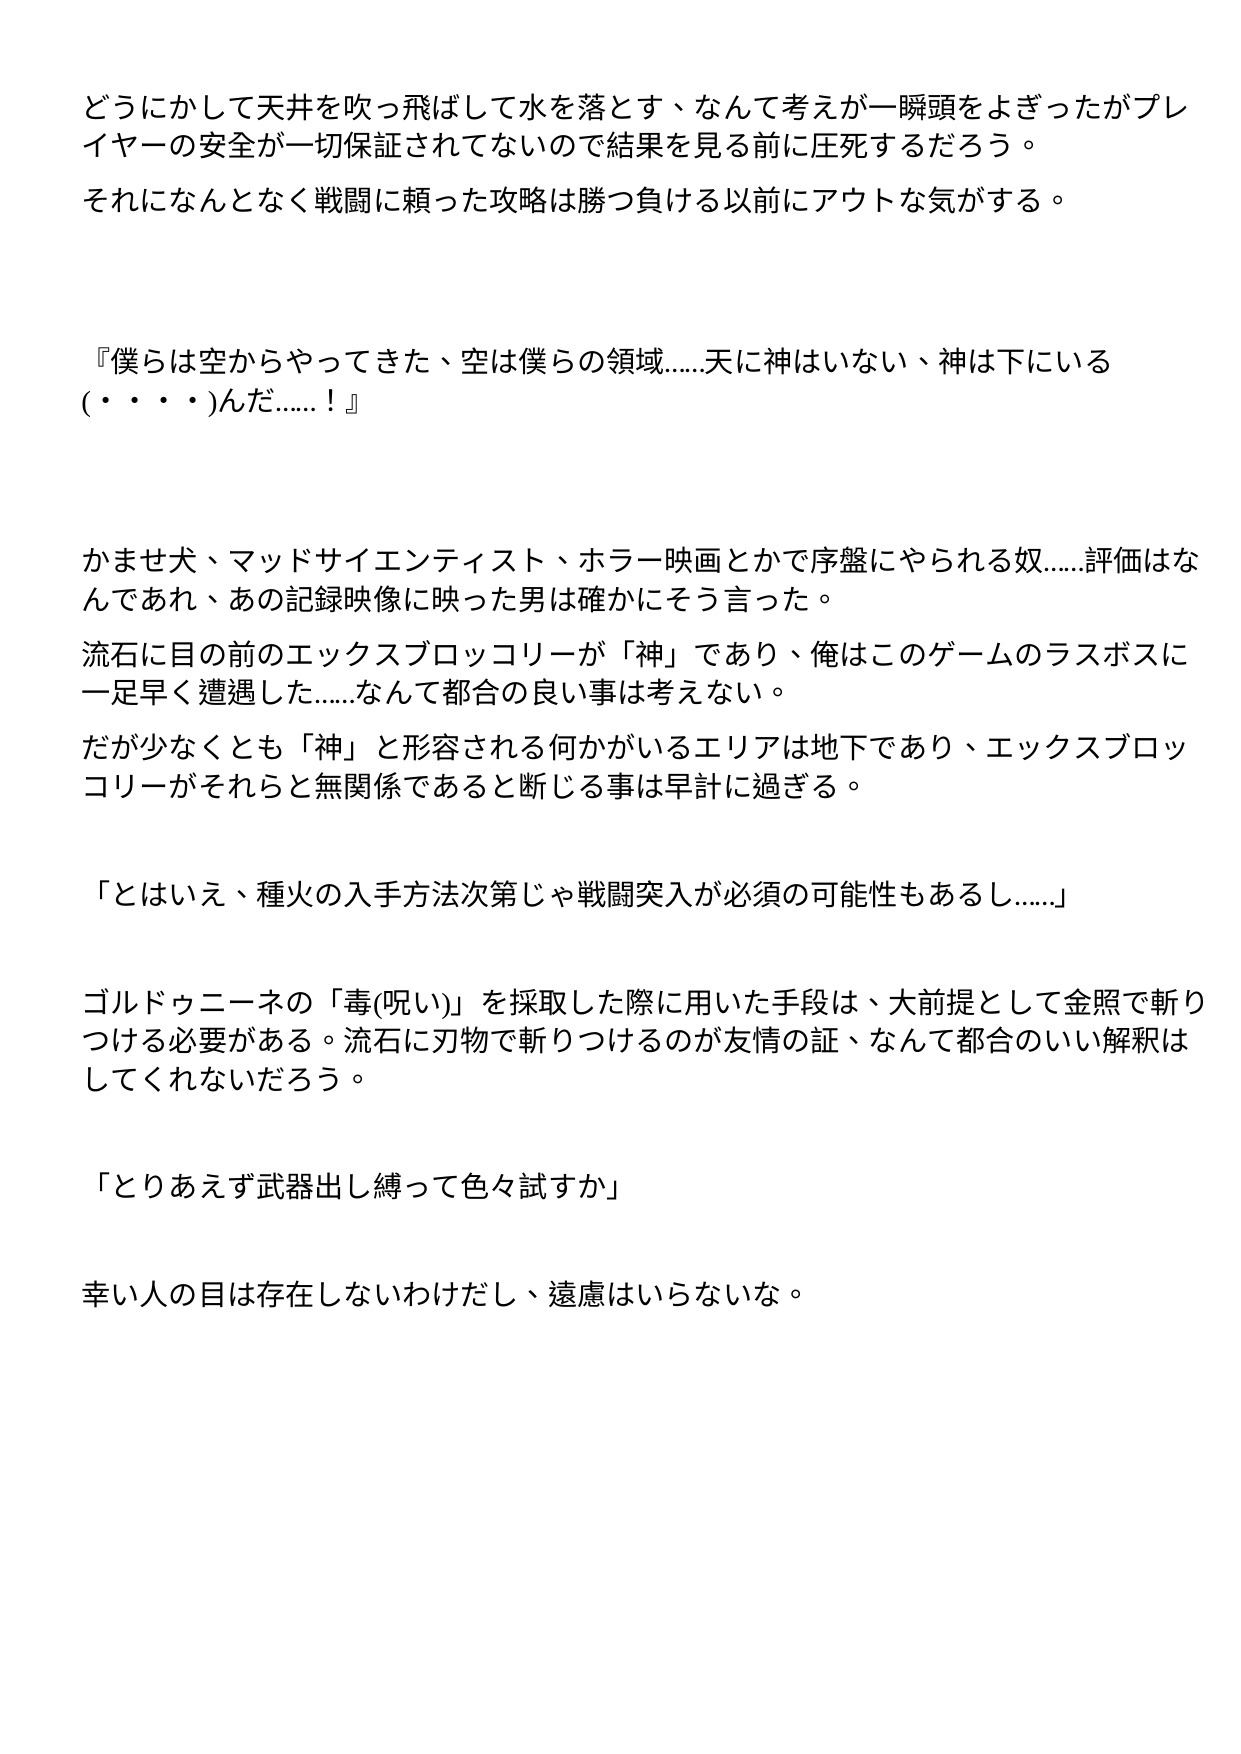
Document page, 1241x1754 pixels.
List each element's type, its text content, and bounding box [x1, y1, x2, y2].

text 流石に目の前のエックスブロッコリーが「神」であり、俺はこのゲームのラスボスに一足早く遭遇した……なんて都合の良い事は考えない。 [81, 637, 1215, 711]
text それになんとなく戦闘に頼った攻略は勝つ負ける以前にアウトな気がする。 [81, 183, 1215, 219]
text 幸い人の目は存在しないわけだし、遠慮はいらないな。 [81, 1277, 1215, 1313]
text かませ犬、マッドサイエンティスト、ホラー映画とかで序盤にやられる奴……評価はなんであれ、あの記録映像に映った男は確かにそう言った。 [81, 543, 1215, 617]
text ゴルドゥニーネの「毒(呪い)」を採取した際に用いた手段は、大前提として金照で斬りつける必要がある。流石に刃物で斬りつけるのが友情の証、なんて都合のいい解釈はしてくれないだろう。 [81, 985, 1215, 1097]
text 『僕らは空からやってきた、空は僕らの領域……天に神はいない、神は下にいる(・・・・)んだ……！』 [81, 344, 1215, 418]
text どうにかして天井を吹っ飛ばして水を落とす、なんて考えが一瞬頭をよぎったがプレイヤーの安全が一切保証されてないので結果を見る前に圧死するだろう。 [81, 90, 1215, 164]
text 「とりあえず武器出し縛って色々試すか」 [81, 1169, 1215, 1205]
text 「とはいえ、種火の入手方法次第じゃ戦闘突入が必須の可能性もあるし……」 [81, 877, 1215, 912]
text だが少なくとも「神」と形容される何かがいるエリアは地下であり、エックスブロッコリーがそれらと無関係であると断じる事は早計に過ぎる。 [81, 731, 1215, 804]
